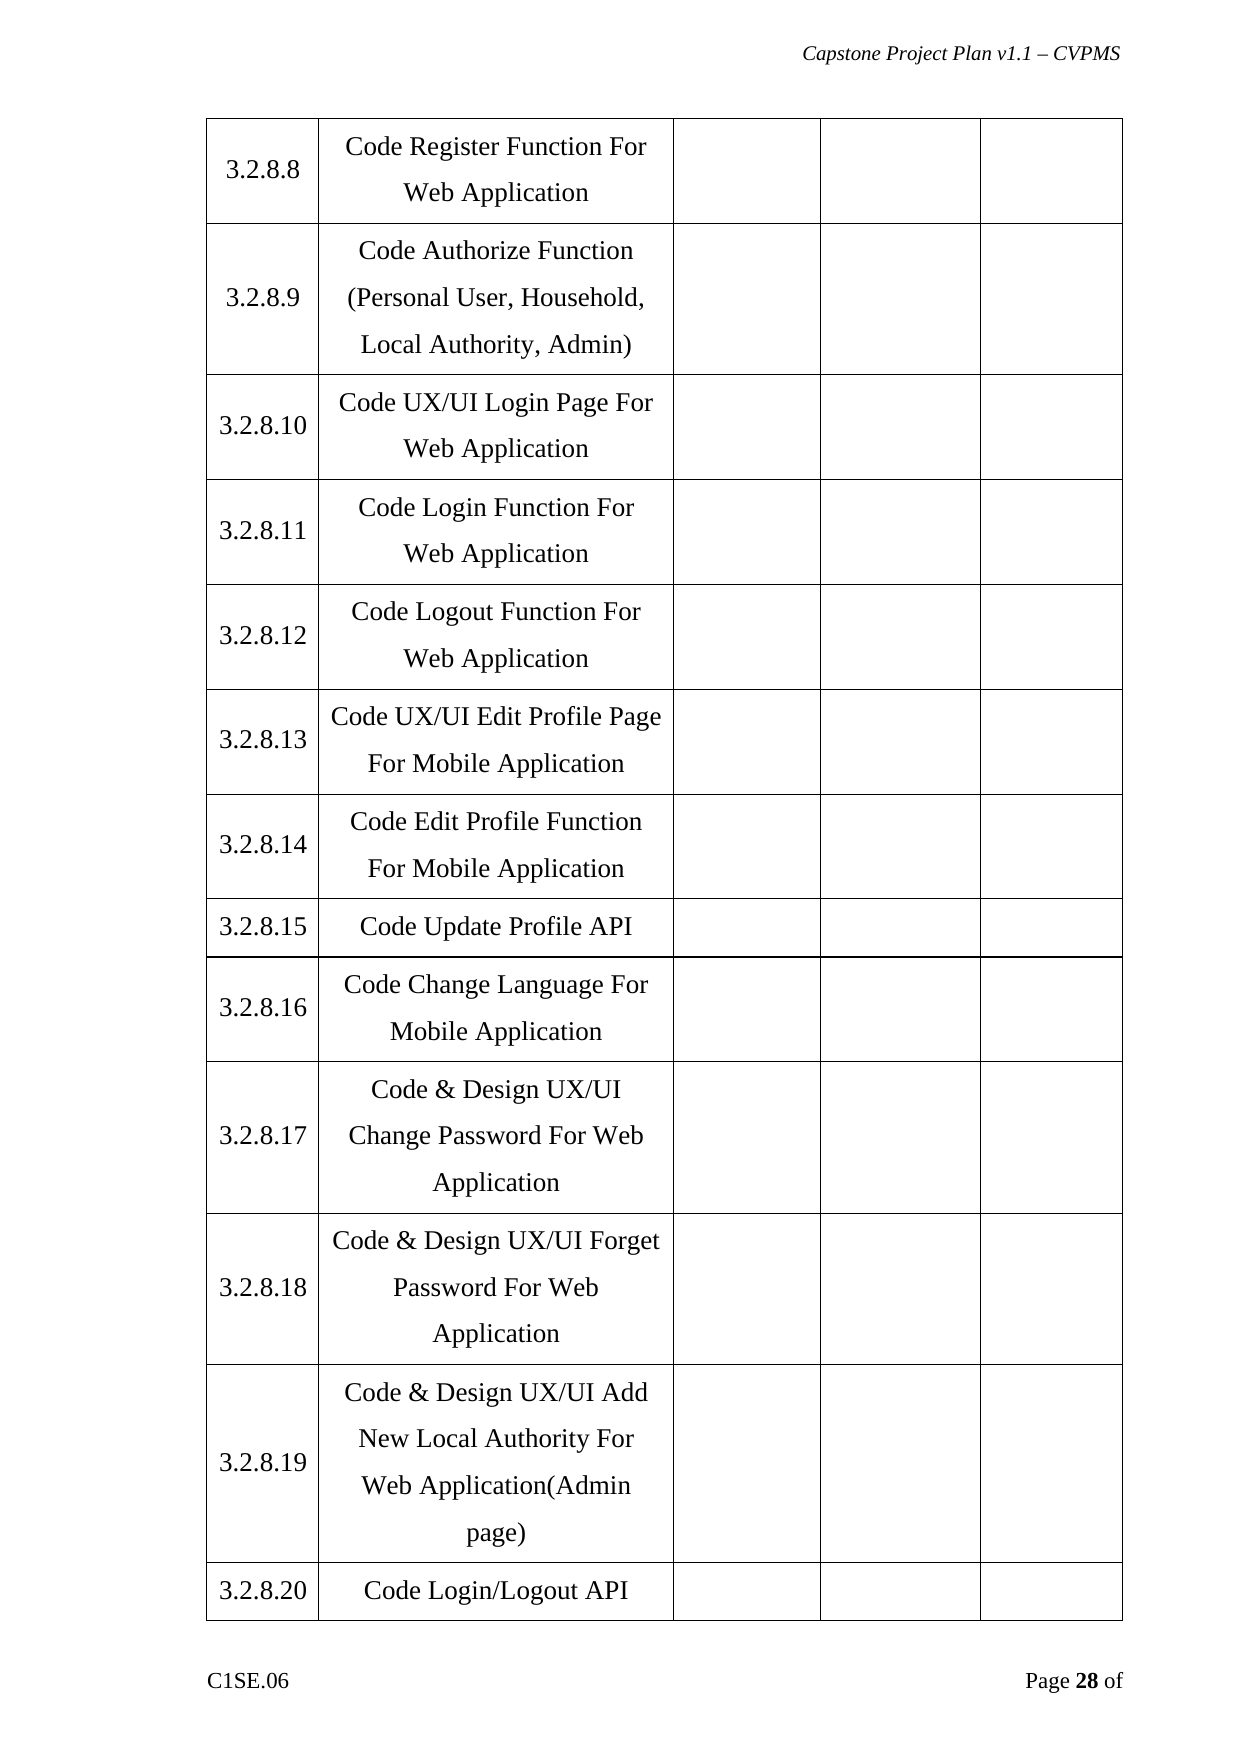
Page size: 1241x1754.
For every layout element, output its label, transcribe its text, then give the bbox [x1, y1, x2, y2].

table_cell [981, 480, 1122, 584]
table_cell 3.2.8.13 [207, 690, 318, 793]
table_cell [981, 795, 1122, 898]
table_cell [821, 795, 980, 898]
table_cell [821, 899, 980, 956]
table_cell Code Login Function For Web Application [319, 480, 673, 584]
table_cell [981, 1214, 1122, 1364]
table_cell [674, 585, 820, 689]
table_cell 3.2.8.12 [207, 585, 318, 689]
table_cell [981, 958, 1122, 1061]
table_cell [981, 1365, 1122, 1562]
table_cell [981, 690, 1122, 793]
table_cell Code Authorize Function (Personal User, Household, Local Authority, Admin) [319, 224, 673, 374]
table_cell 3.2.8.16 [207, 958, 318, 1061]
table_cell 3.2.8.19 [207, 1365, 318, 1562]
table_cell [821, 1214, 980, 1364]
table_cell [821, 690, 980, 793]
table_cell [821, 1062, 980, 1213]
table_cell [821, 1365, 980, 1562]
table_cell [821, 1563, 980, 1620]
table_cell [821, 119, 980, 223]
table_cell Code Register Function For Web Application [319, 119, 673, 223]
table_cell 3.2.8.10 [207, 375, 318, 479]
table_cell [981, 119, 1122, 223]
table_cell 3.2.8.15 [207, 899, 318, 956]
table_cell [674, 899, 820, 956]
table_cell Code Change Language For Mobile Application [319, 958, 673, 1061]
table_cell [674, 224, 820, 374]
table_cell [821, 958, 980, 1061]
table_cell 3.2.8.8 [207, 119, 318, 223]
table_cell [981, 375, 1122, 479]
table_cell 3.2.8.9 [207, 224, 318, 374]
table_cell [674, 1563, 820, 1620]
table_cell [981, 1563, 1122, 1620]
table_cell 3.2.8.14 [207, 795, 318, 898]
table_cell [821, 480, 980, 584]
table_cell [674, 958, 820, 1061]
table_cell Code UX/UI Login Page For Web Application [319, 375, 673, 479]
table_cell [981, 1062, 1122, 1213]
table_cell Code & Design UX/UI Change Password For Web Application [319, 1062, 673, 1213]
table_cell Code & Design UX/UI Forget Password For Web Application [319, 1214, 673, 1364]
table_cell Code Edit Profile Function For Mobile Application [319, 795, 673, 898]
table_cell [674, 690, 820, 793]
table_cell [981, 224, 1122, 374]
table_cell 3.2.8.20 [207, 1563, 318, 1620]
table_cell 3.2.8.17 [207, 1062, 318, 1213]
table_cell [821, 224, 980, 374]
table_cell Code UX/UI Edit Profile Page For Mobile Application [319, 690, 673, 793]
table_cell [674, 1062, 820, 1213]
table_cell 3.2.8.11 [207, 480, 318, 584]
table_cell [981, 899, 1122, 956]
table_cell [674, 795, 820, 898]
table_cell Code & Design UX/UI Add New Local Authority For Web Application(Admin page) [319, 1365, 673, 1562]
table_cell Code Login/Logout API [319, 1563, 673, 1620]
table_cell [821, 585, 980, 689]
table_cell Code Logout Function For Web Application [319, 585, 673, 689]
table_cell [674, 480, 820, 584]
table_cell [674, 119, 820, 223]
table_cell [981, 585, 1122, 689]
table_cell [674, 375, 820, 479]
table_cell 3.2.8.18 [207, 1214, 318, 1364]
table_cell [674, 1365, 820, 1562]
table_cell Code Update Profile API [319, 899, 673, 956]
table_cell [821, 375, 980, 479]
table_cell [674, 1214, 820, 1364]
